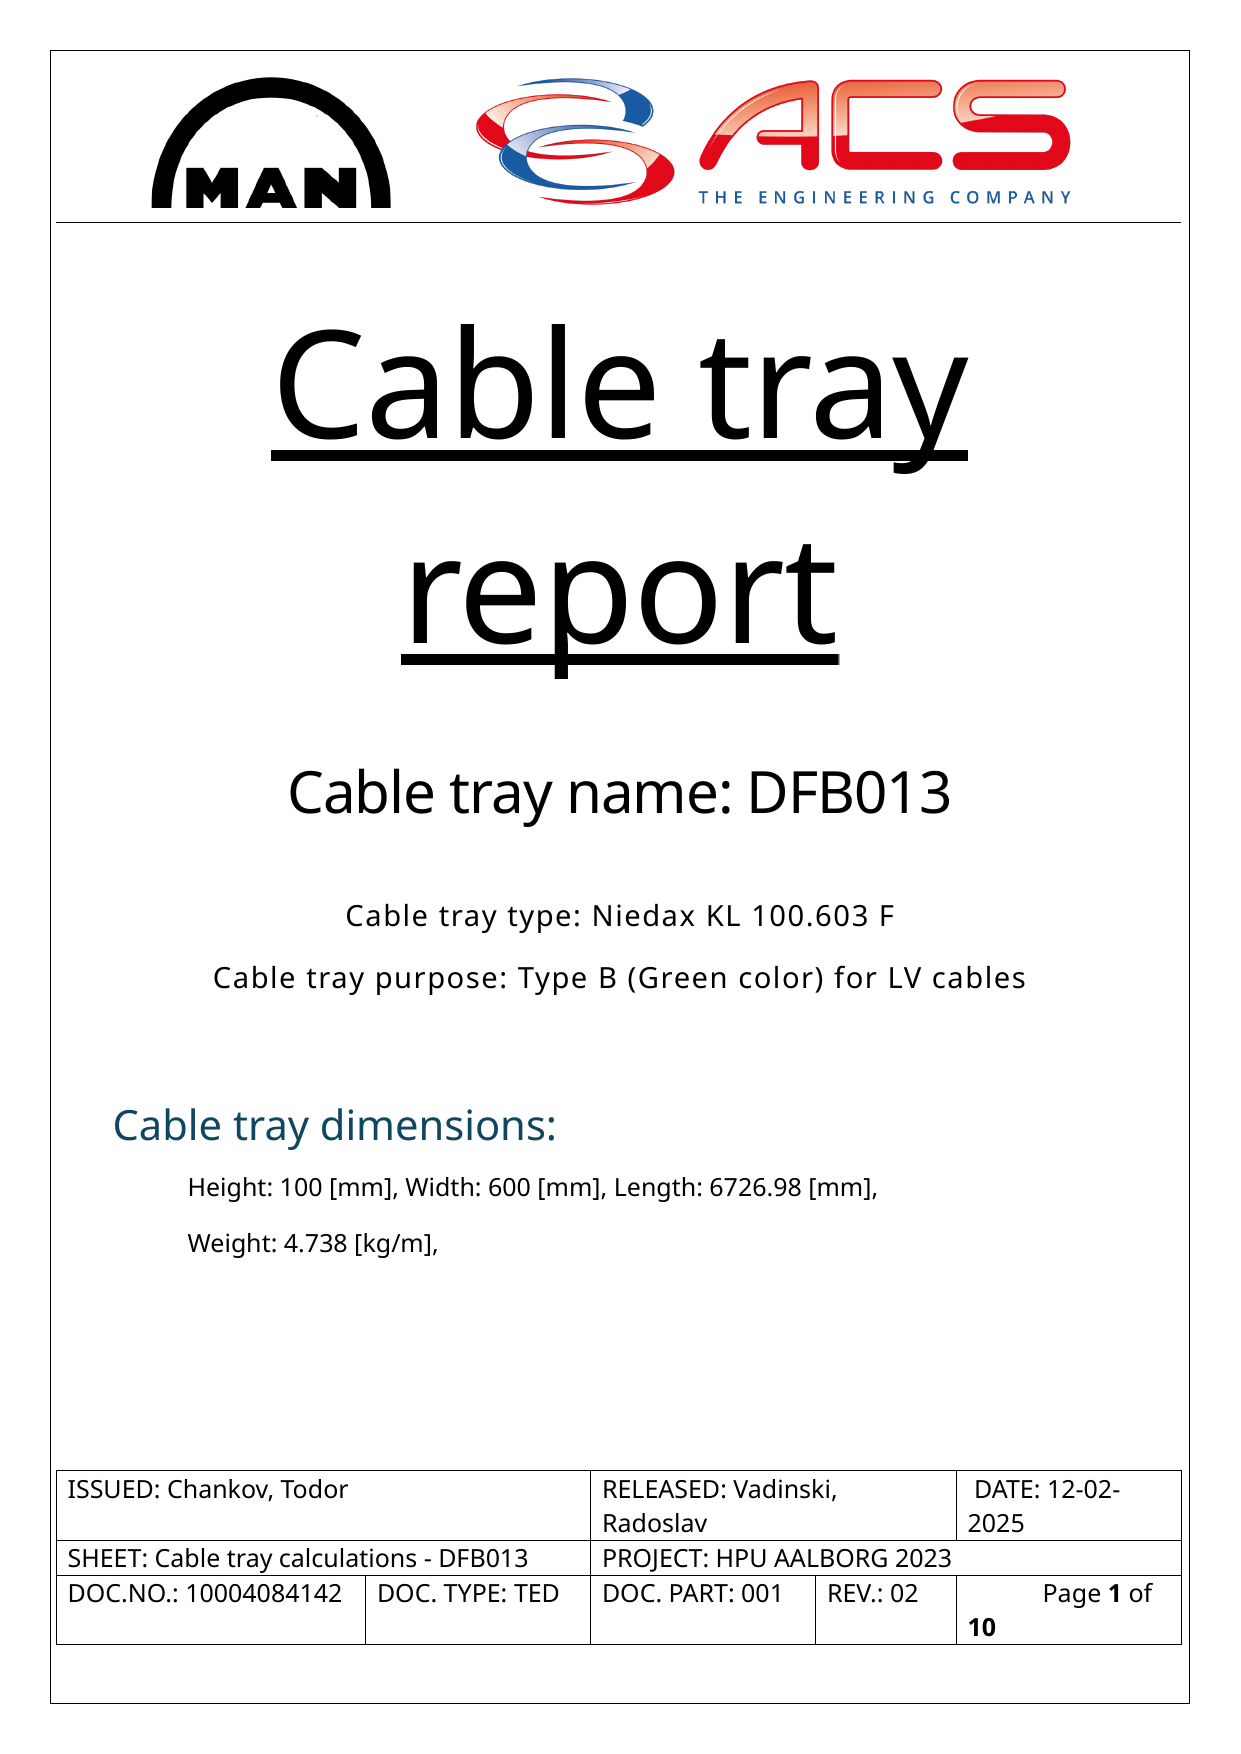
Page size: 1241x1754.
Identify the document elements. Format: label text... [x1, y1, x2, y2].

title Cable tray report [112, 278, 1128, 687]
title Cable tray name: DFB013 [112, 751, 1128, 831]
subtitle Cable tray dimensions: [112, 1096, 1128, 1153]
picture [475, 75, 1086, 211]
subtitle Cable tray type: Niedax KL 100.603 F [112, 895, 1128, 934]
subtitle Cable tray purpose: Type B (Green color) for LV cables [112, 957, 1128, 997]
text Weight: 4.738 [kg/m], [112, 1226, 1128, 1259]
text Height: 100 [mm], Width: 600 [mm], Length: 6726.98 [mm], [112, 1170, 1128, 1204]
picture [151, 75, 391, 211]
